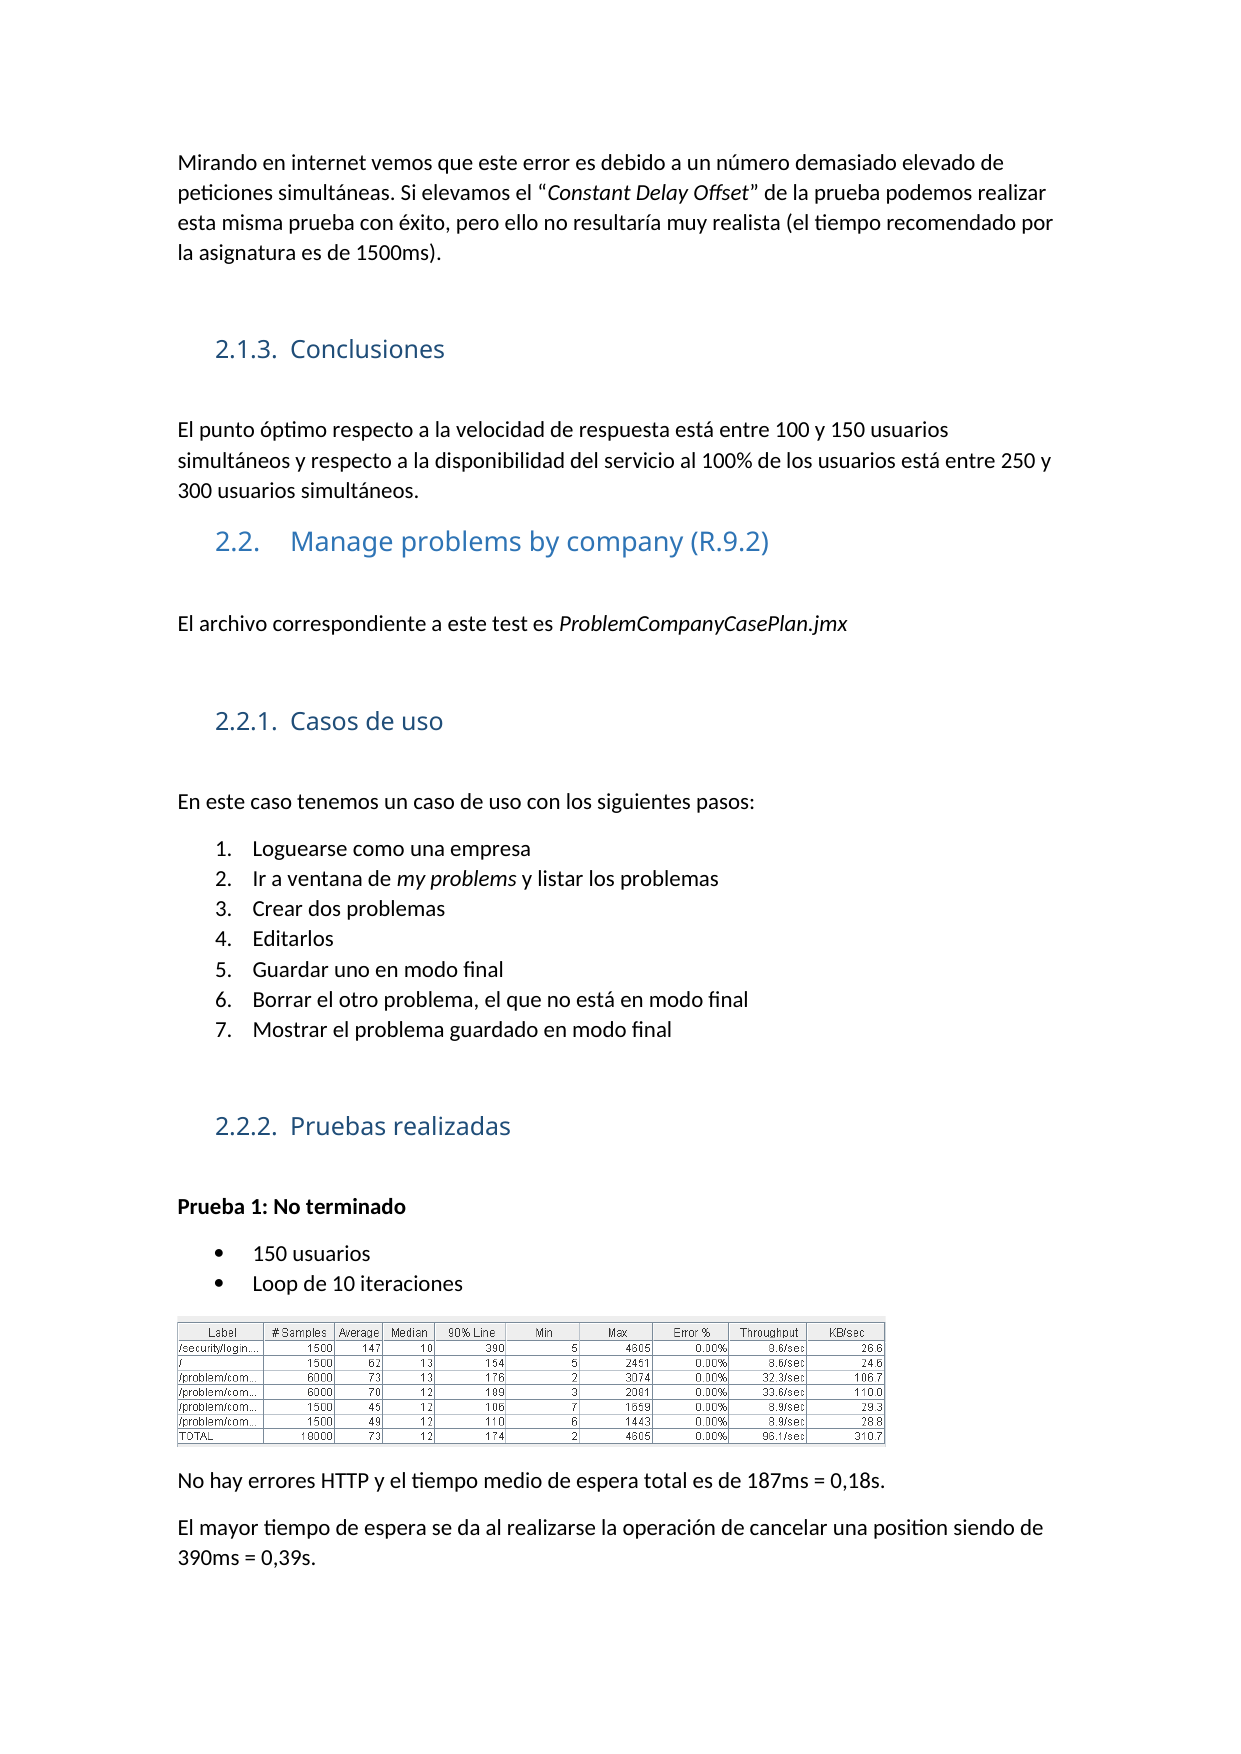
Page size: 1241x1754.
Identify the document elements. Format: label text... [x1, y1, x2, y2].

list Loguearse como una empresa [215, 834, 1063, 862]
text No hay errores HTTP y el tiempo medio de espera total es de 187ms = 0,18s. [177, 1466, 1063, 1494]
subtitle Conclusiones [215, 332, 1063, 366]
list Mostrar el problema guardado en modo final [215, 1015, 1063, 1043]
text Prueba 1: No terminado [177, 1192, 1063, 1221]
text En este caso tenemos un caso de uso con los siguientes pasos: [177, 787, 1063, 815]
subtitle Casos de uso [215, 703, 1063, 737]
subtitle Manage problems by company (R.9.2) [215, 523, 1063, 560]
list Loop de 10 iteraciones [215, 1269, 1063, 1298]
text El archivo correspondiente a este test es ProblemCompanyCasePlan.jmx [177, 609, 1063, 638]
list Crear dos problemas [215, 894, 1063, 922]
text Mirando en internet vemos que este error es debido a un número demasiado elevado de peticiones simultáneas. Si elevamos el “Constant Delay Offset” de la prueba podemos realizar esta misma prueba con éxito, pero ello no resultaría muy realista (el tiempo recomendado por la asignatura es de 1500ms). [177, 148, 1063, 266]
subtitle Pruebas realizadas [215, 1109, 1063, 1143]
text El punto óptimo respecto a la velocidad de respuesta está entre 100 y 150 usuarios simultáneos y respecto a la disponibilidad del servicio al 100% de los usuarios está entre 250 y 300 usuarios simultáneos. [177, 416, 1063, 504]
list Editarlos [215, 924, 1063, 952]
list Ir a ventana de my problems y listar los problemas [215, 864, 1063, 892]
text El mayor tiempo de espera se da al realizarse la operación de cancelar una position siendo de 390ms = 0,39s. [177, 1513, 1063, 1571]
list Guardar uno en modo final [215, 955, 1063, 983]
list Borrar el otro problema, el que no está en modo final [215, 985, 1063, 1013]
list 150 usuarios [215, 1239, 1063, 1267]
picture [177, 1316, 886, 1447]
